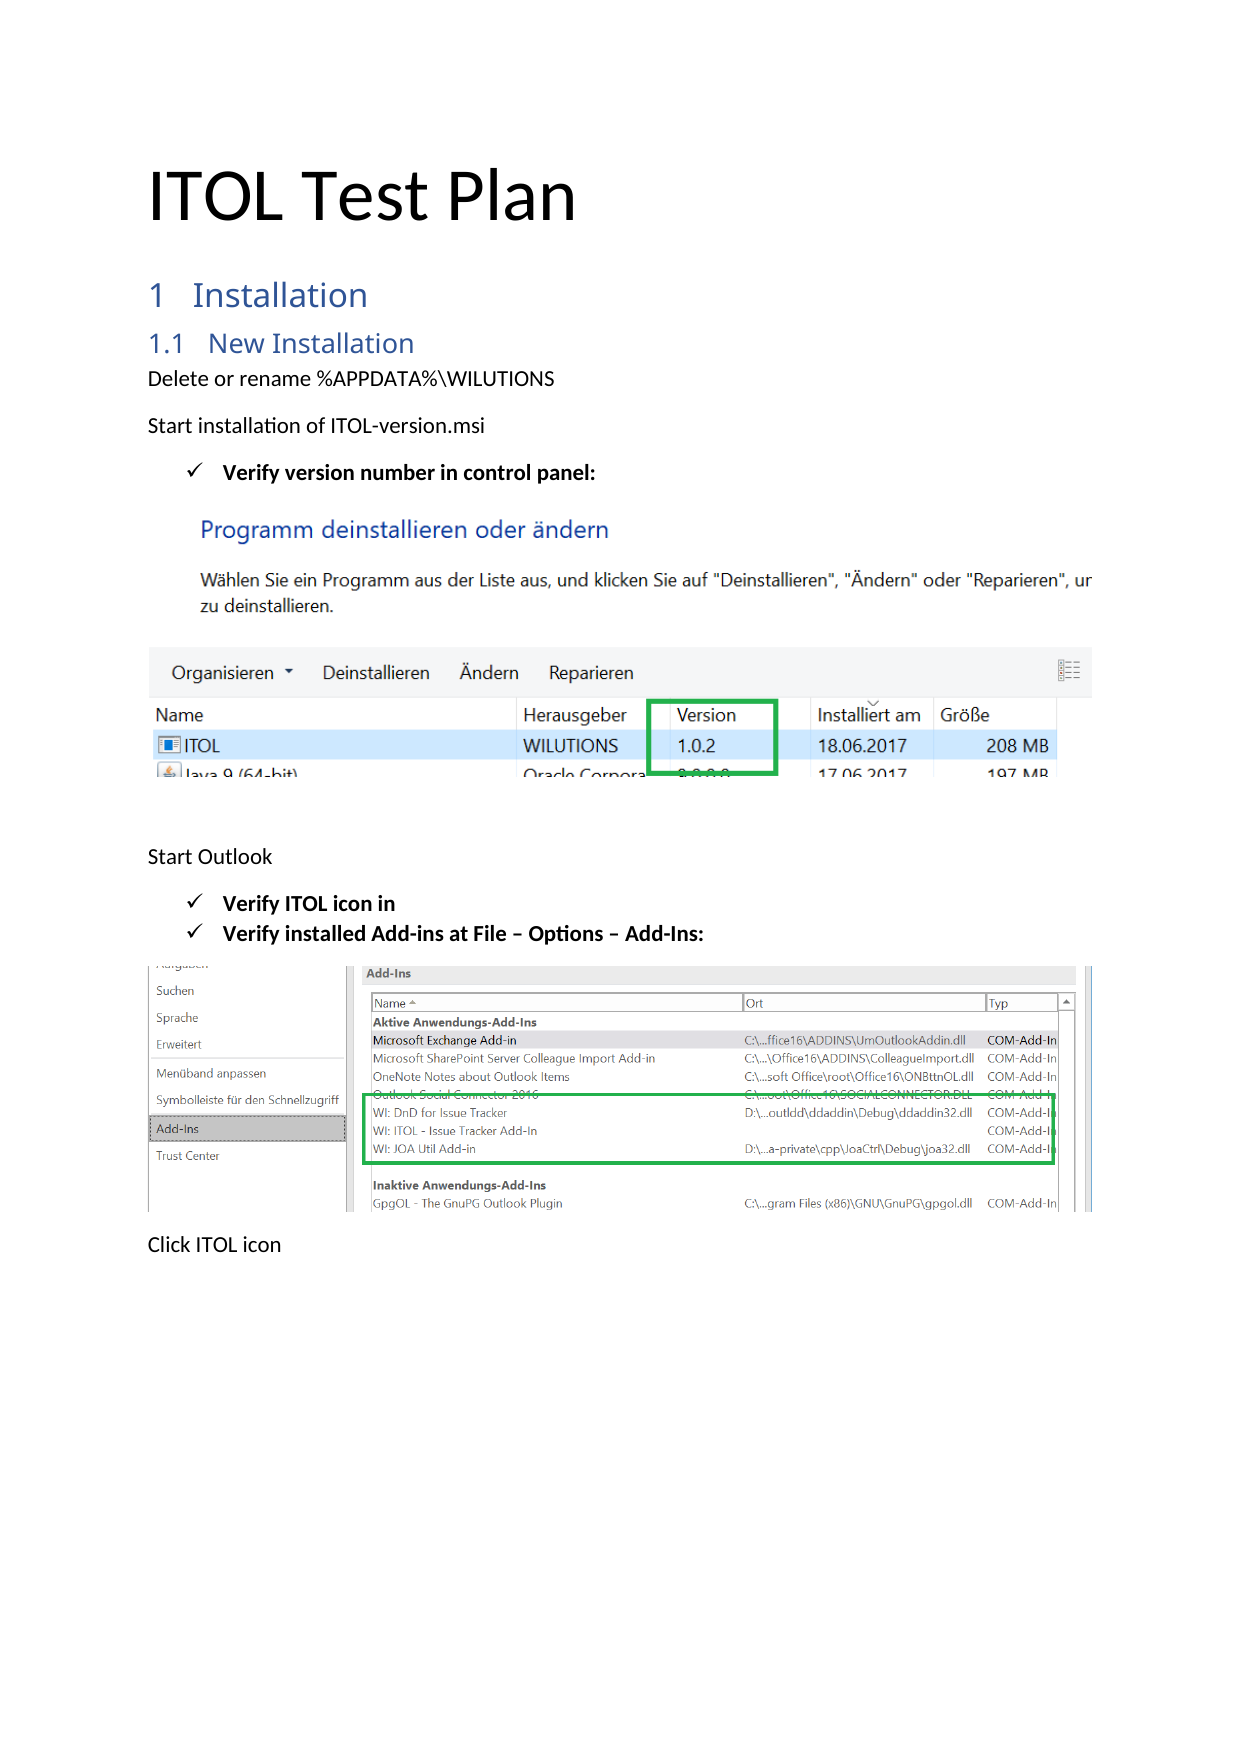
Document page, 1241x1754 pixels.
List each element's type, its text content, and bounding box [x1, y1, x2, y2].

text ITOL Test Plan [148, 148, 1093, 239]
text Verify version number in control panel: [185, 458, 1093, 486]
text Verify installed Add-ins at File – Options – Add-Ins: [185, 919, 1093, 947]
text Delete or rename %APPDATA%\WILUTIONS [148, 364, 1093, 392]
text Click ITOL icon [148, 1230, 1093, 1258]
text Start Outlook [148, 842, 1093, 870]
subtitle New Installation [148, 324, 1093, 361]
text Verify ITOL icon in [185, 889, 1093, 917]
text Start installation of ITOL-version.msi [148, 411, 1093, 439]
picture [147, 966, 1092, 1212]
subtitle Installation [148, 271, 1093, 317]
picture [147, 505, 1092, 777]
